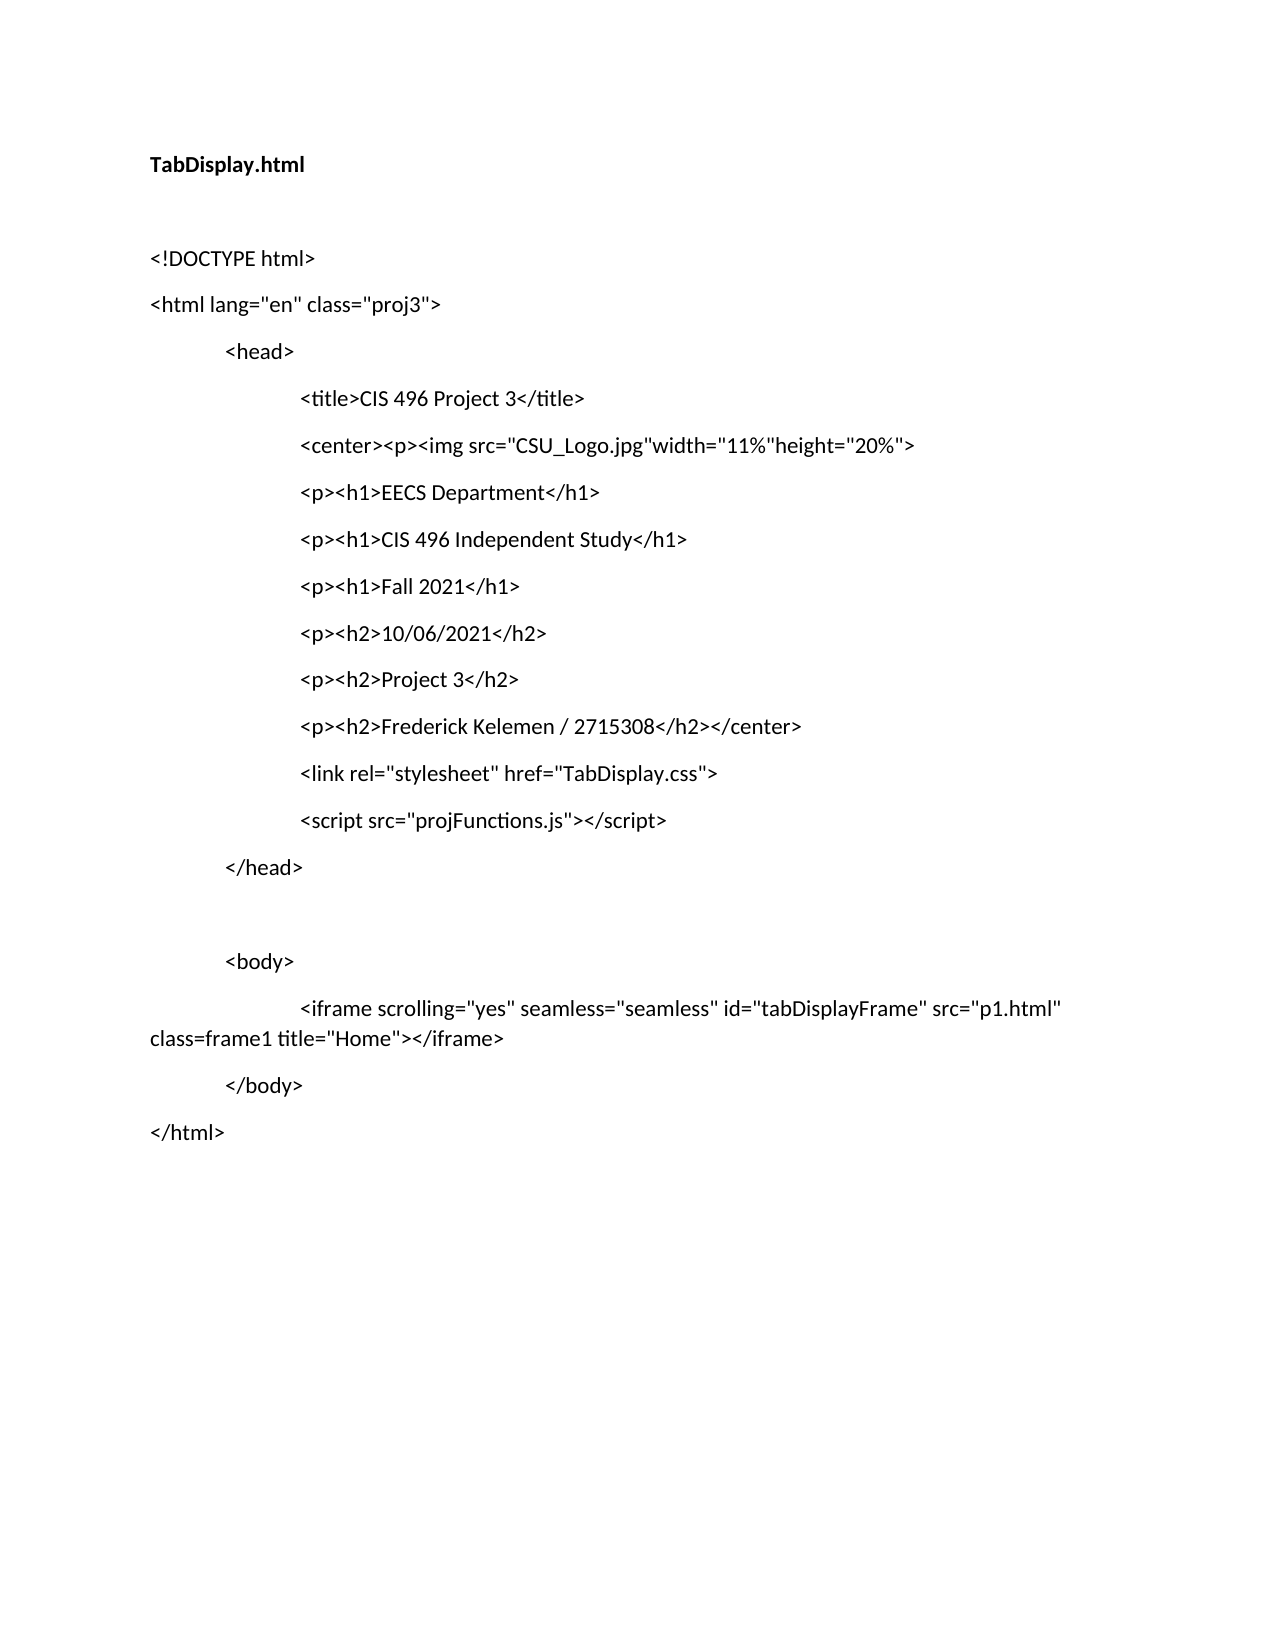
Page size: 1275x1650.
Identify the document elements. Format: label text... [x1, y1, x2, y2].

text TabDisplay.html [150, 150, 1125, 178]
text <center><p><img src="CSU_Logo.jpg"width="11%"height="20%"> [150, 431, 1125, 459]
text <p><h1>EECS Department</h1> [150, 478, 1125, 506]
text <title>CIS 496 Project 3</title> [150, 384, 1125, 412]
text <body> [150, 947, 1125, 975]
text <head> [150, 337, 1125, 366]
text <p><h2>Project 3</h2> [150, 666, 1125, 694]
text <html lang="en" class="proj3"> [150, 291, 1125, 319]
text </head> [150, 853, 1125, 881]
text </html> [150, 1118, 1125, 1146]
text <p><h1>CIS 496 Independent Study</h1> [150, 525, 1125, 553]
text <iframe scrolling="yes" seamless="seamless" id="tabDisplayFrame" src="p1.html" class=frame1 title="Home"></iframe> [150, 994, 1125, 1052]
text <!DOCTYPE html> [150, 244, 1125, 272]
text </body> [150, 1071, 1125, 1099]
text <link rel="stylesheet" href="TabDisplay.css"> [150, 759, 1125, 787]
text <script src="projFunctions.js"></script> [150, 806, 1125, 834]
text <p><h2>10/06/2021</h2> [150, 619, 1125, 647]
text <p><h1>Fall 2021</h1> [150, 572, 1125, 600]
text <p><h2>Frederick Kelemen / 2715308</h2></center> [150, 712, 1125, 741]
